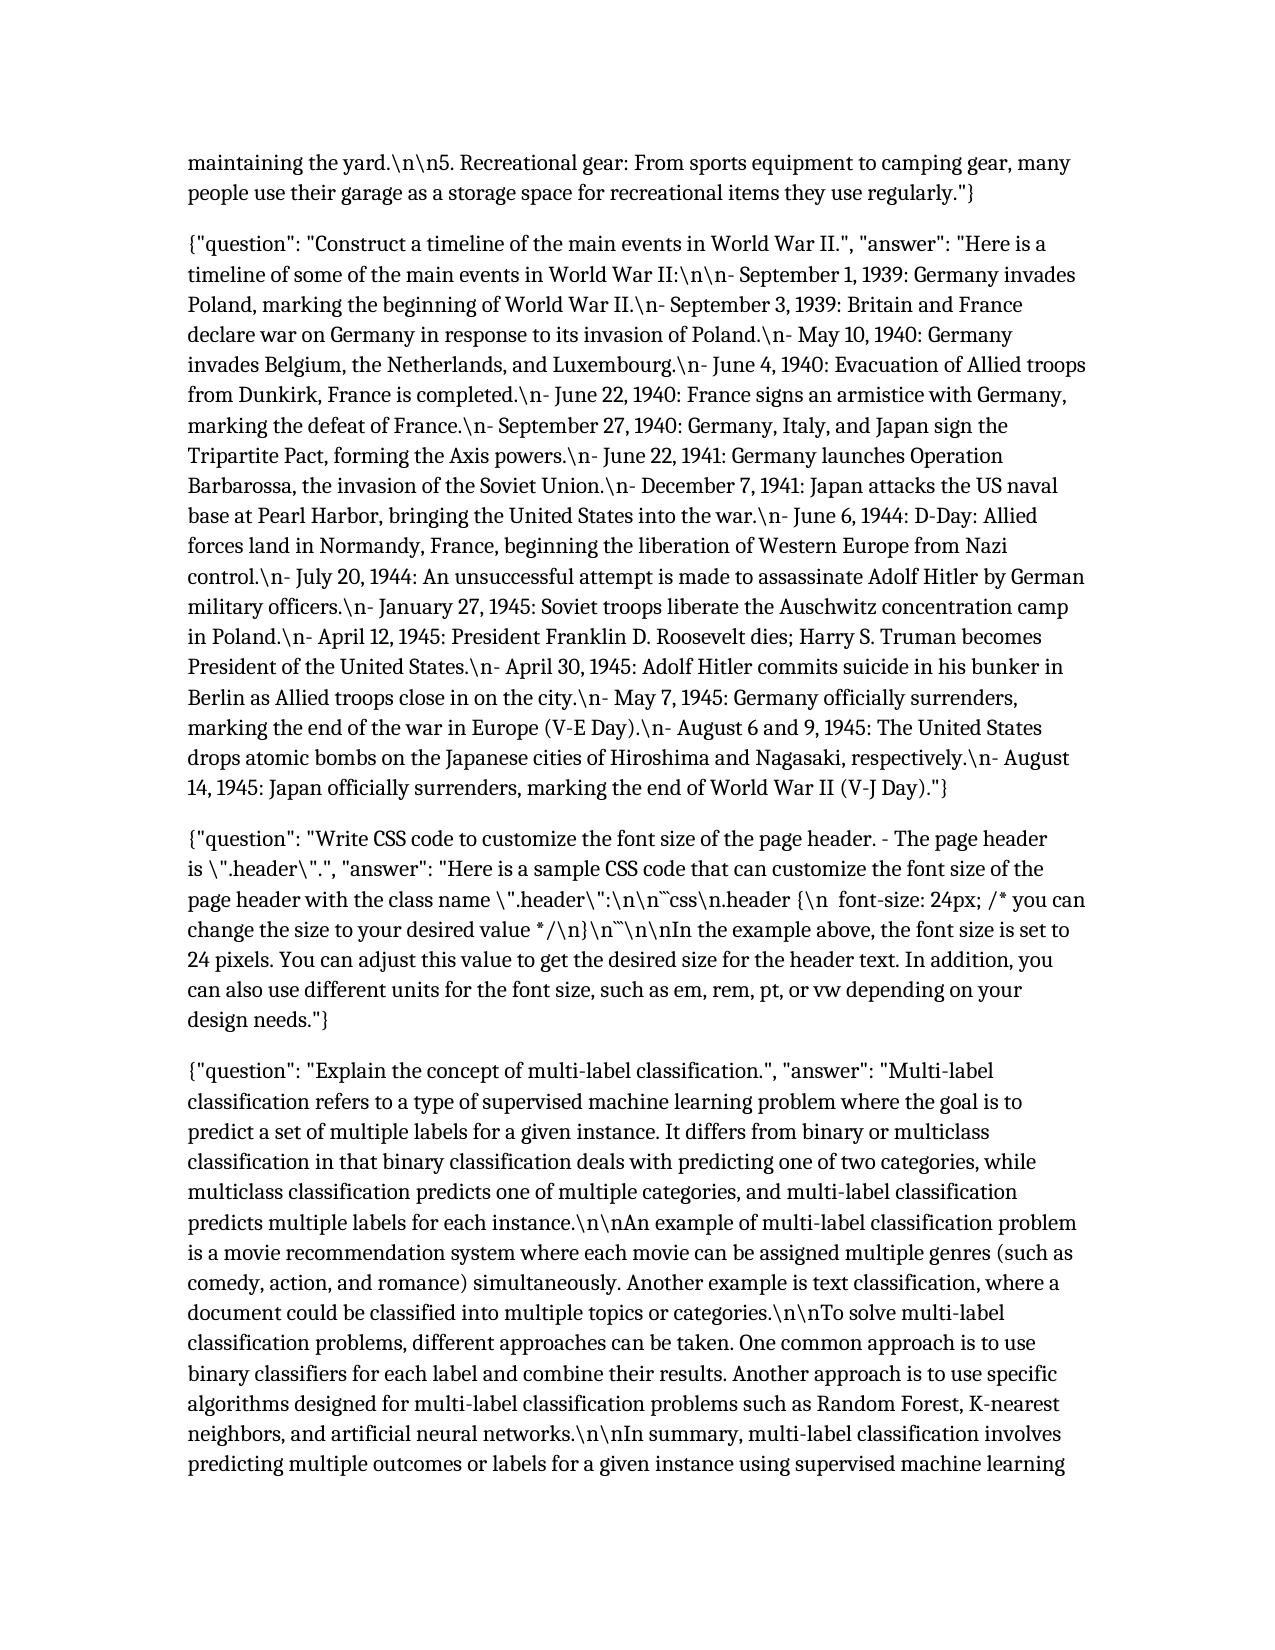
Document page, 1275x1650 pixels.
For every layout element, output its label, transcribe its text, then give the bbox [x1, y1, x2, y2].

text {"question": "Construct a timeline of the main events in World War II.", "answer": "Here is a timeline of some of the main events in World War II:\n\n- September 1, 1939: Germany invades Poland, marking the beginning of World War II.\n- September 3, 1939: Britain and France declare war on Germany in response to its invasion of Poland.\n- May 10, 1940: Germany invades Belgium, the Netherlands, and Luxembourg.\n- June 4, 1940: Evacuation of Allied troops from Dunkirk, France is completed.\n- June 22, 1940: France signs an armistice with Germany, marking the defeat of France.\n- September 27, 1940: Germany, Italy, and Japan sign the Tripartite Pact, forming the Axis powers.\n- June 22, 1941: Germany launches Operation Barbarossa, the invasion of the Soviet Union.\n- December 7, 1941: Japan attacks the US naval base at Pearl Harbor, bringing the United States into the war.\n- June 6, 1944: D-Day: Allied forces land in Normandy, France, beginning the liberation of Western Europe from Nazi control.\n- July 20, 1944: An unsuccessful attempt is made to assassinate Adolf Hitler by German military officers.\n- January 27, 1945: Soviet troops liberate the Auschwitz concentration camp in Poland.\n- April 12, 1945: President Franklin D. Roosevelt dies; Harry S. Truman becomes President of the United States.\n- April 30, 1945: Adolf Hitler commits suicide in his bunker in Berlin as Allied troops close in on the city.\n- May 7, 1945: Germany officially surrenders, marking the end of the war in Europe (V-E Day).\n- August 6 and 9, 1945: The United States drops atomic bombs on the Japanese cities of Hiroshima and Nagasaki, respectively.\n- August 14, 1945: Japan officially surrenders, marking the end of World War II (V-J Day)."} [187, 231, 1087, 801]
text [187, 1058, 1087, 1477]
text {"question": "Write CSS code to customize the font size of the page header. - The page header is \".header\".", "answer": "Here is a sample CSS code that can customize the font size of the page header with the class name \".header\":\n\n```css\n.header {\n font-size: 24px; /* you can change the size to your desired value */\n}\n```\n\nIn the example above, the font size is set to 24 pixels. You can adjust this value to get the desired size for the header text. In addition, you can also use different units for the font size, such as em, rem, pt, or vw depending on your design needs."} [187, 826, 1087, 1034]
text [187, 150, 1087, 207]
